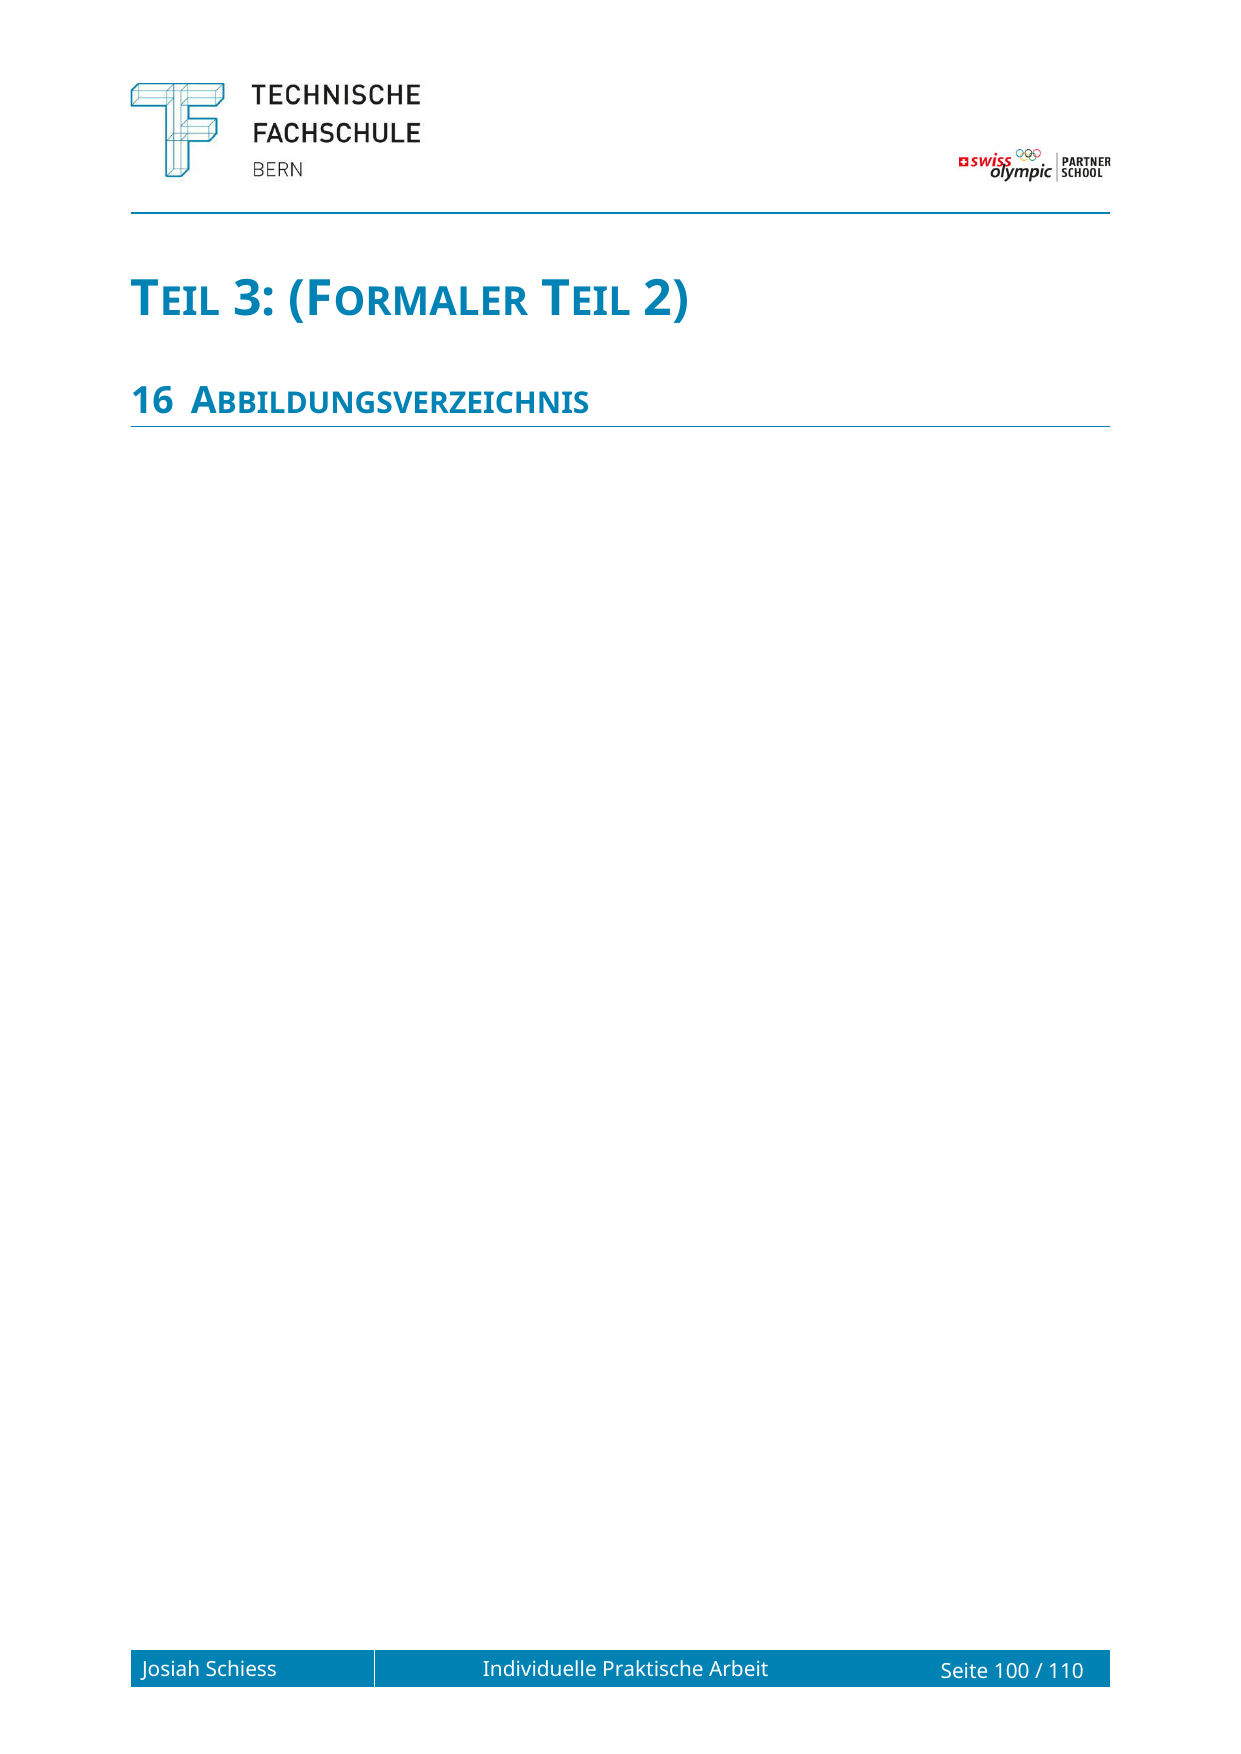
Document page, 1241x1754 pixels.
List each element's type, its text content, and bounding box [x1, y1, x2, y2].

subtitle Abbildungsverzeichnis [131, 373, 1110, 426]
title Teil 3: (Formaler Teil 2) [131, 262, 1110, 330]
picture [130, 83, 1111, 210]
